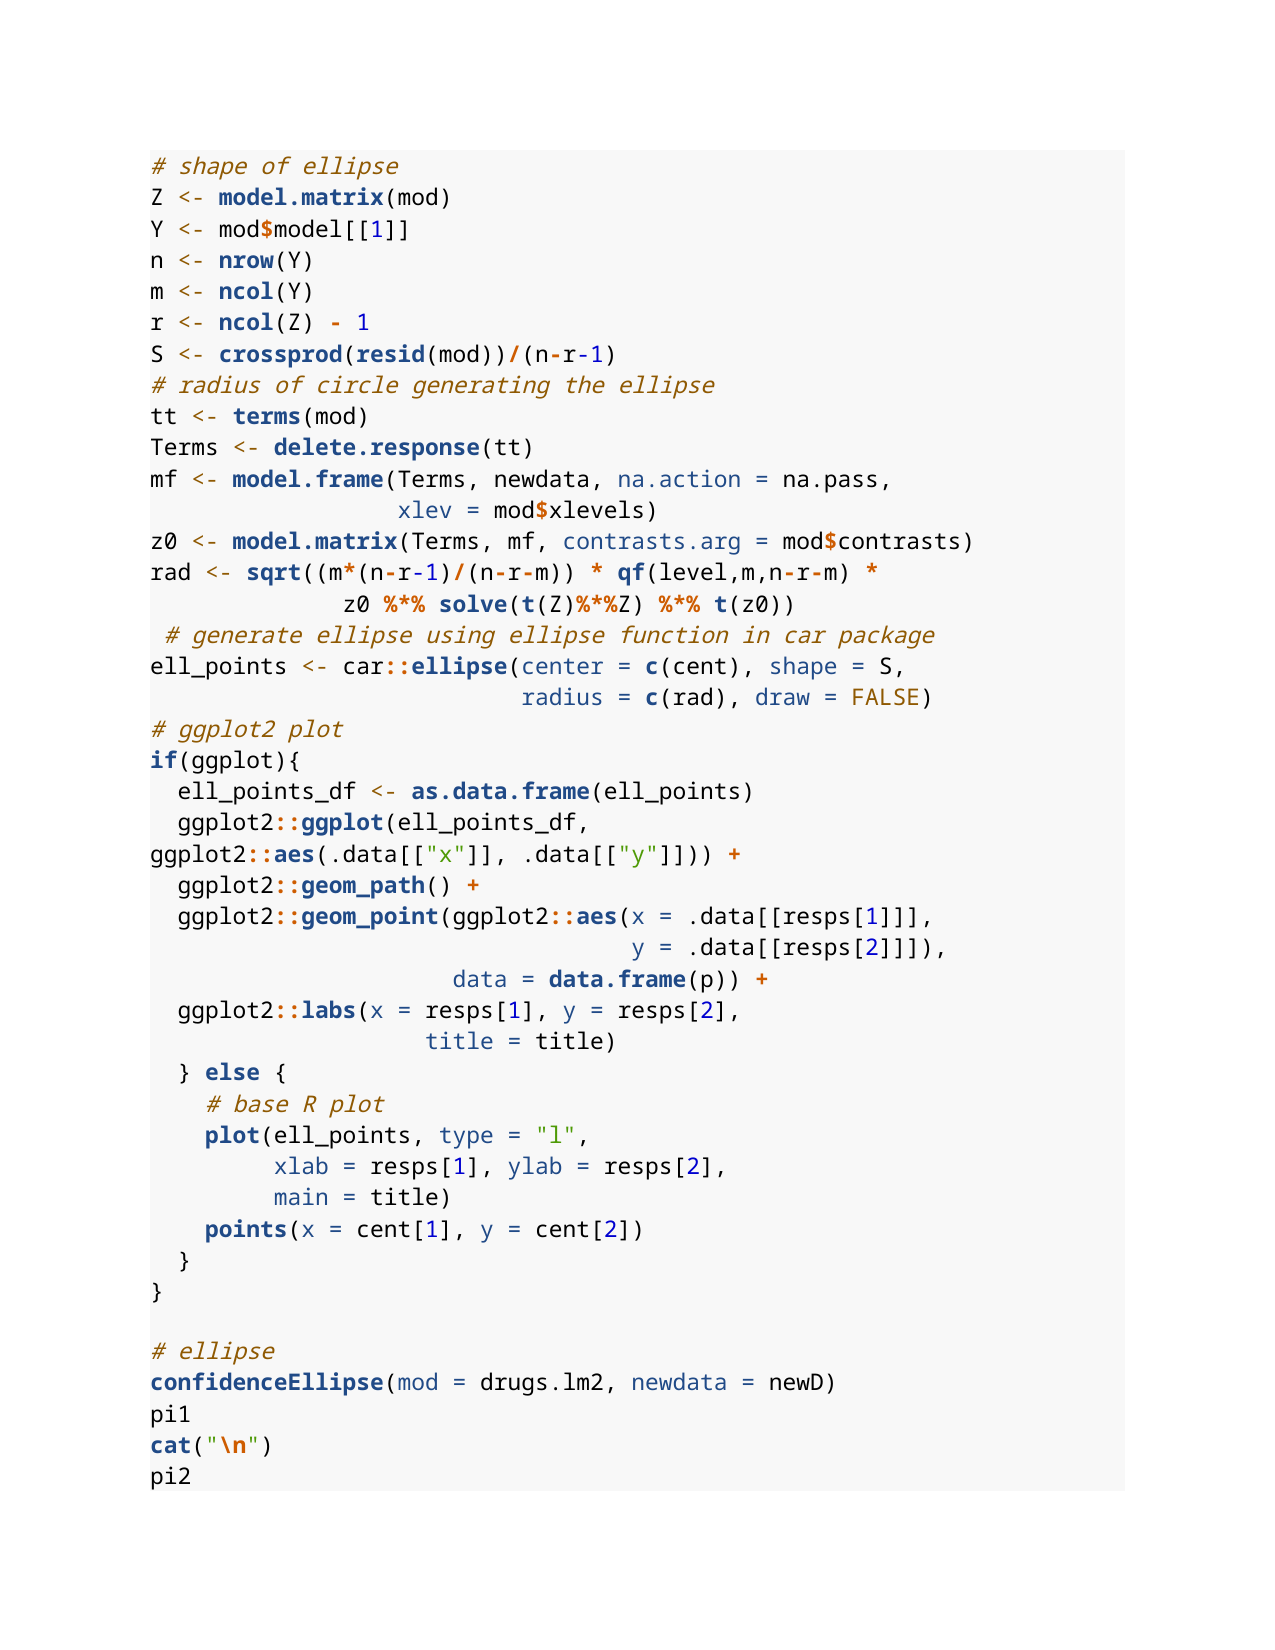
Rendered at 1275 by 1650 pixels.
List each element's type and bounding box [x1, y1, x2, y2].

text [150, 150, 1125, 1491]
